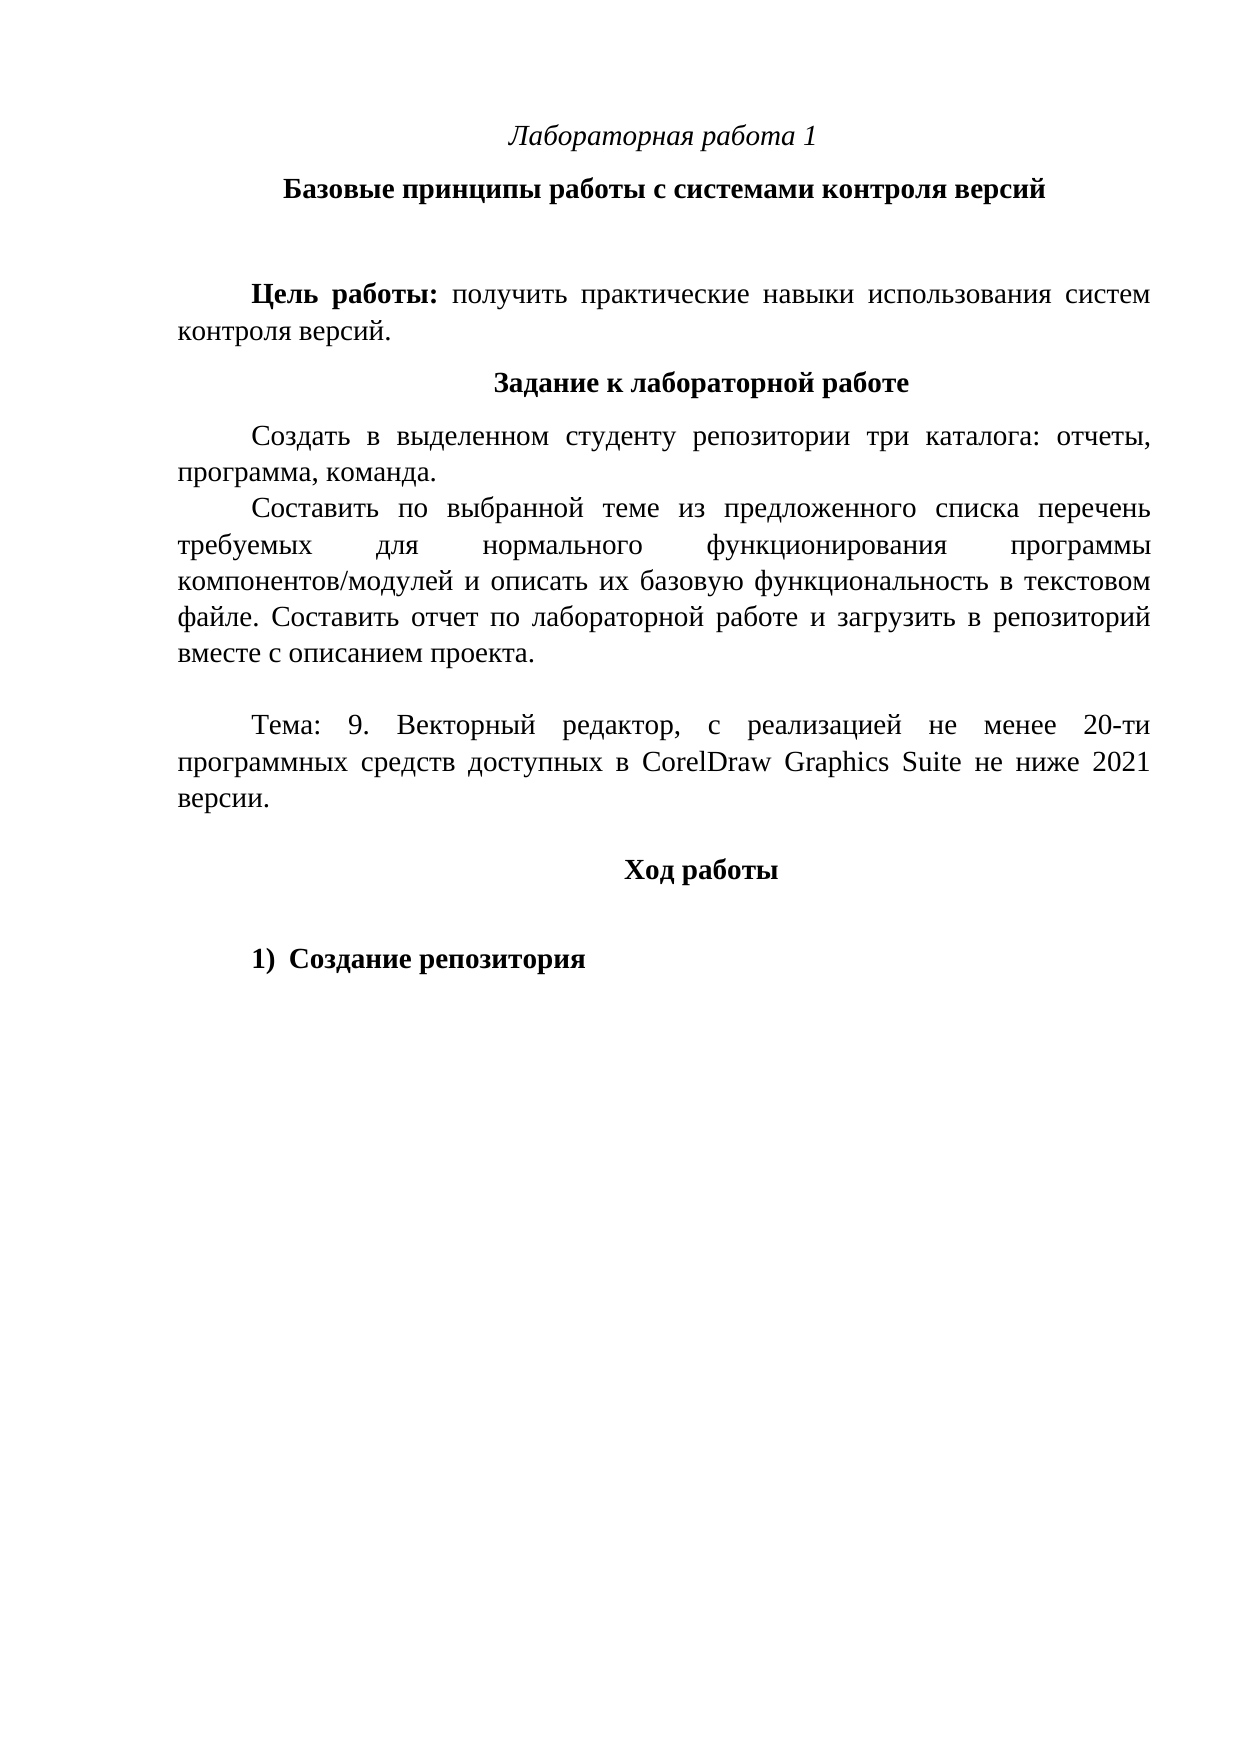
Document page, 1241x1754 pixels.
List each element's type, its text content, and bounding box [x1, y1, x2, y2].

text Тема: 9. Векторный редактор, с реализацией не менее 20-ти программных средств доступных в CorelDraw Graphics Suite не ниже 2021 версии. [177, 707, 1152, 813]
text Создать в выделенном студенту репозитории три каталога: отчеты, программа, команда. [177, 418, 1152, 488]
text Составить по выбранной теме из предложенного списка перечень требуемых для нормального функционирования программы компонентов/модулей и описать их базовую функциональность в текстовом файле. Составить отчет по лабораторной работе и загрузить в репозиторий вместе с описанием проекта. [177, 491, 1152, 669]
text Ход работы [177, 852, 1152, 886]
text Лабораторная работа 1 [177, 118, 1152, 152]
text Задание к лабораторной работе [177, 366, 1152, 399]
text Цель работы: получить практические навыки использования систем контроля версий. [177, 277, 1152, 346]
text Базовые принципы работы с системами контроля версий [177, 171, 1152, 204]
list Создание репозитория [251, 941, 1152, 974]
